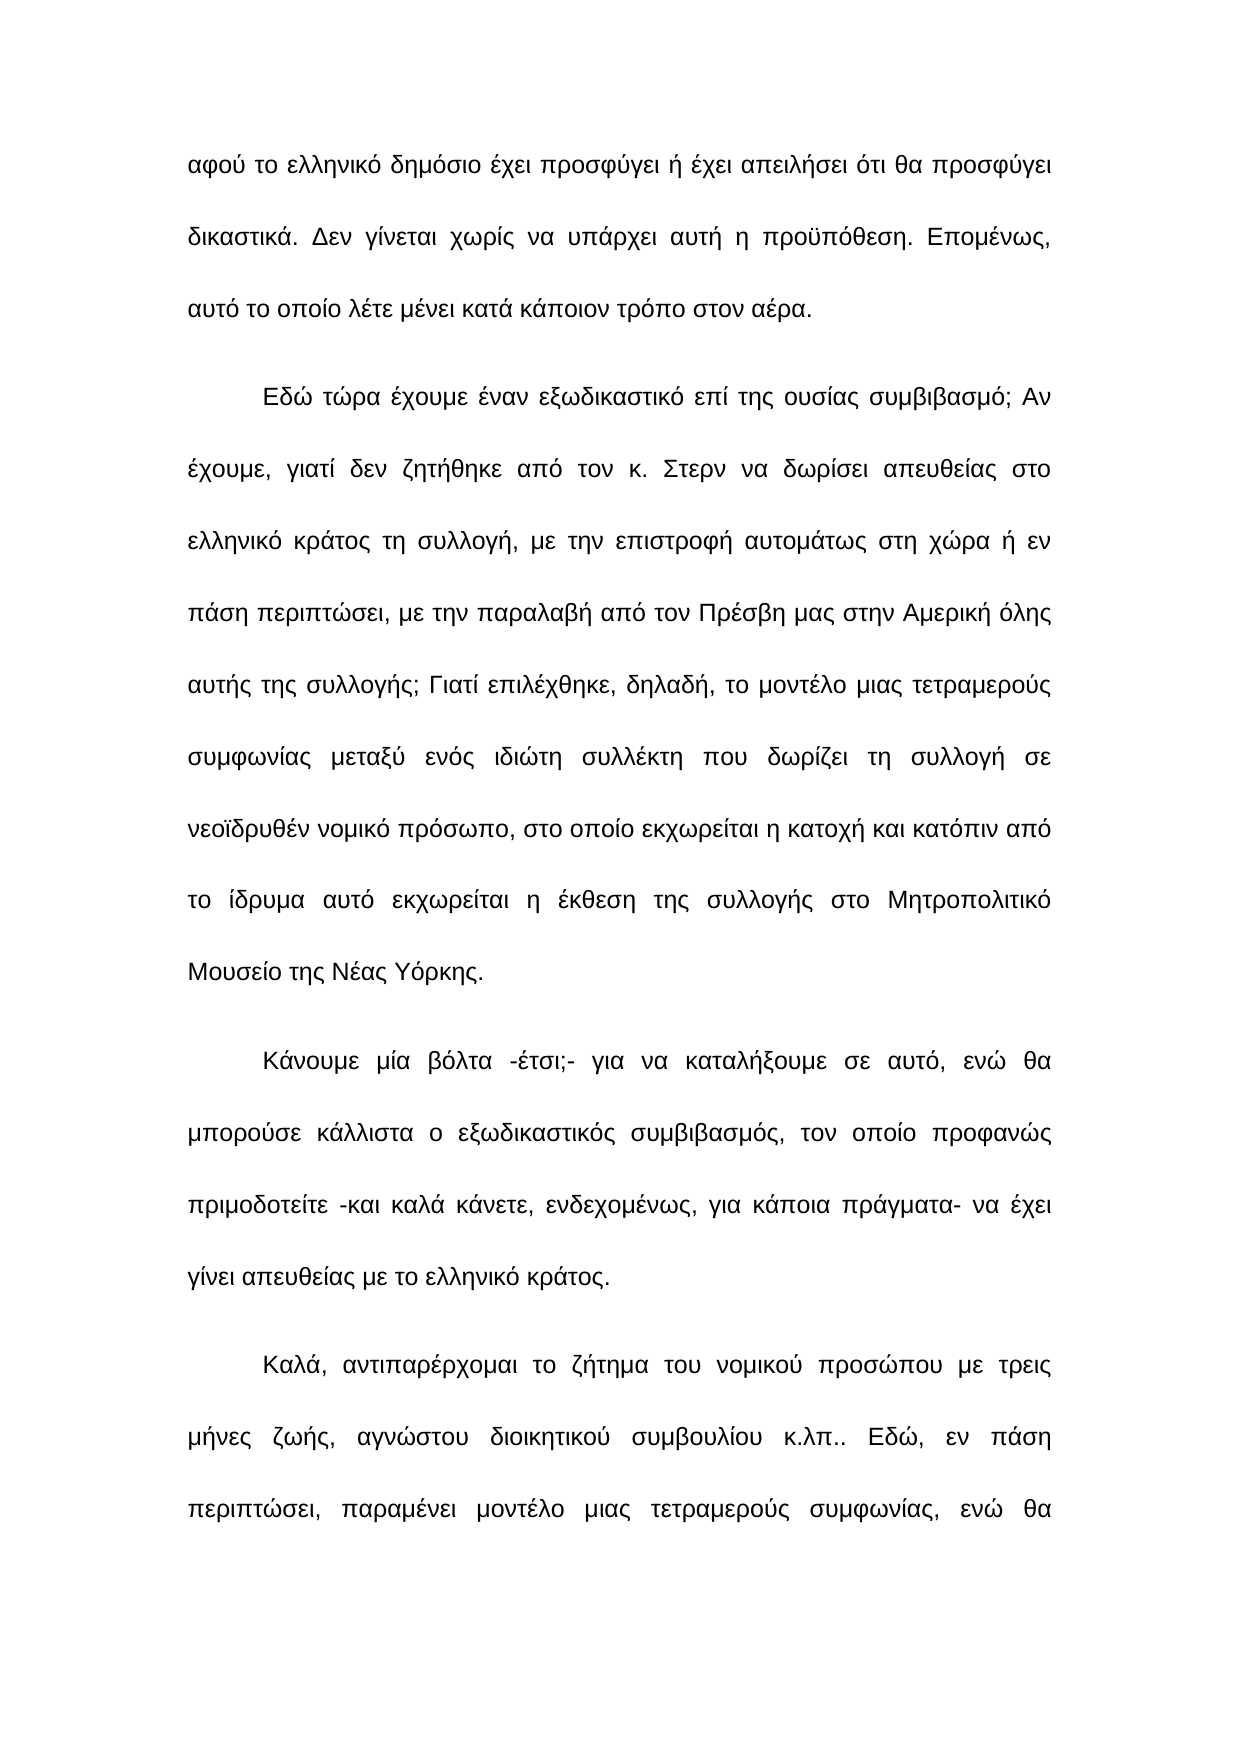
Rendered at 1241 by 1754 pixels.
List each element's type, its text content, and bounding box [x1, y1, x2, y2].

text Κάνουμε μία βόλτα -έτσι;- για να καταλήξουμε σε αυτό, ενώ θα μπορούσε κάλλιστα ο εξωδικαστικός συμβιβασμός, τον οποίο προφανώς πριμοδοτείτε -και καλά κάνετε, ενδεχομένως, για κάποια πράγματα- να έχει γίνει απευθείας με το ελληνικό κράτος. [187, 1046, 1053, 1290]
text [187, 150, 1053, 322]
text Εδώ τώρα έχουμε έναν εξωδικαστικό επί της ουσίας συμβιβασμό; Αν έχουμε, γιατί δεν ζητήθηκε από τον κ. Στερν να δωρίσει απευθείας στο ελληνικό κράτος τη συλλογή, με την επιστροφή αυτομάτως στη χώρα ή εν πάση περιπτώσει, με την παραλαβή από τον Πρέσβη μας στην Αμερική όλης αυτής της συλλογής; Γιατί επιλέχθηκε, δηλαδή, το μοντέλο μιας τετραμερούς συμφωνίας μεταξύ ενός ιδιώτη συλλέκτη που δωρίζει τη συλλογή σε νεοϊδρυθέν νομικό πρόσωπο, στο οποίο εκχωρείται η κατοχή και κατόπιν από το ίδρυμα αυτό εκχωρείται η έκθεση της συλλογής στο Μητροπολιτικό Μουσείο της Νέας Υόρκης. [187, 382, 1053, 986]
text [187, 1350, 1053, 1522]
